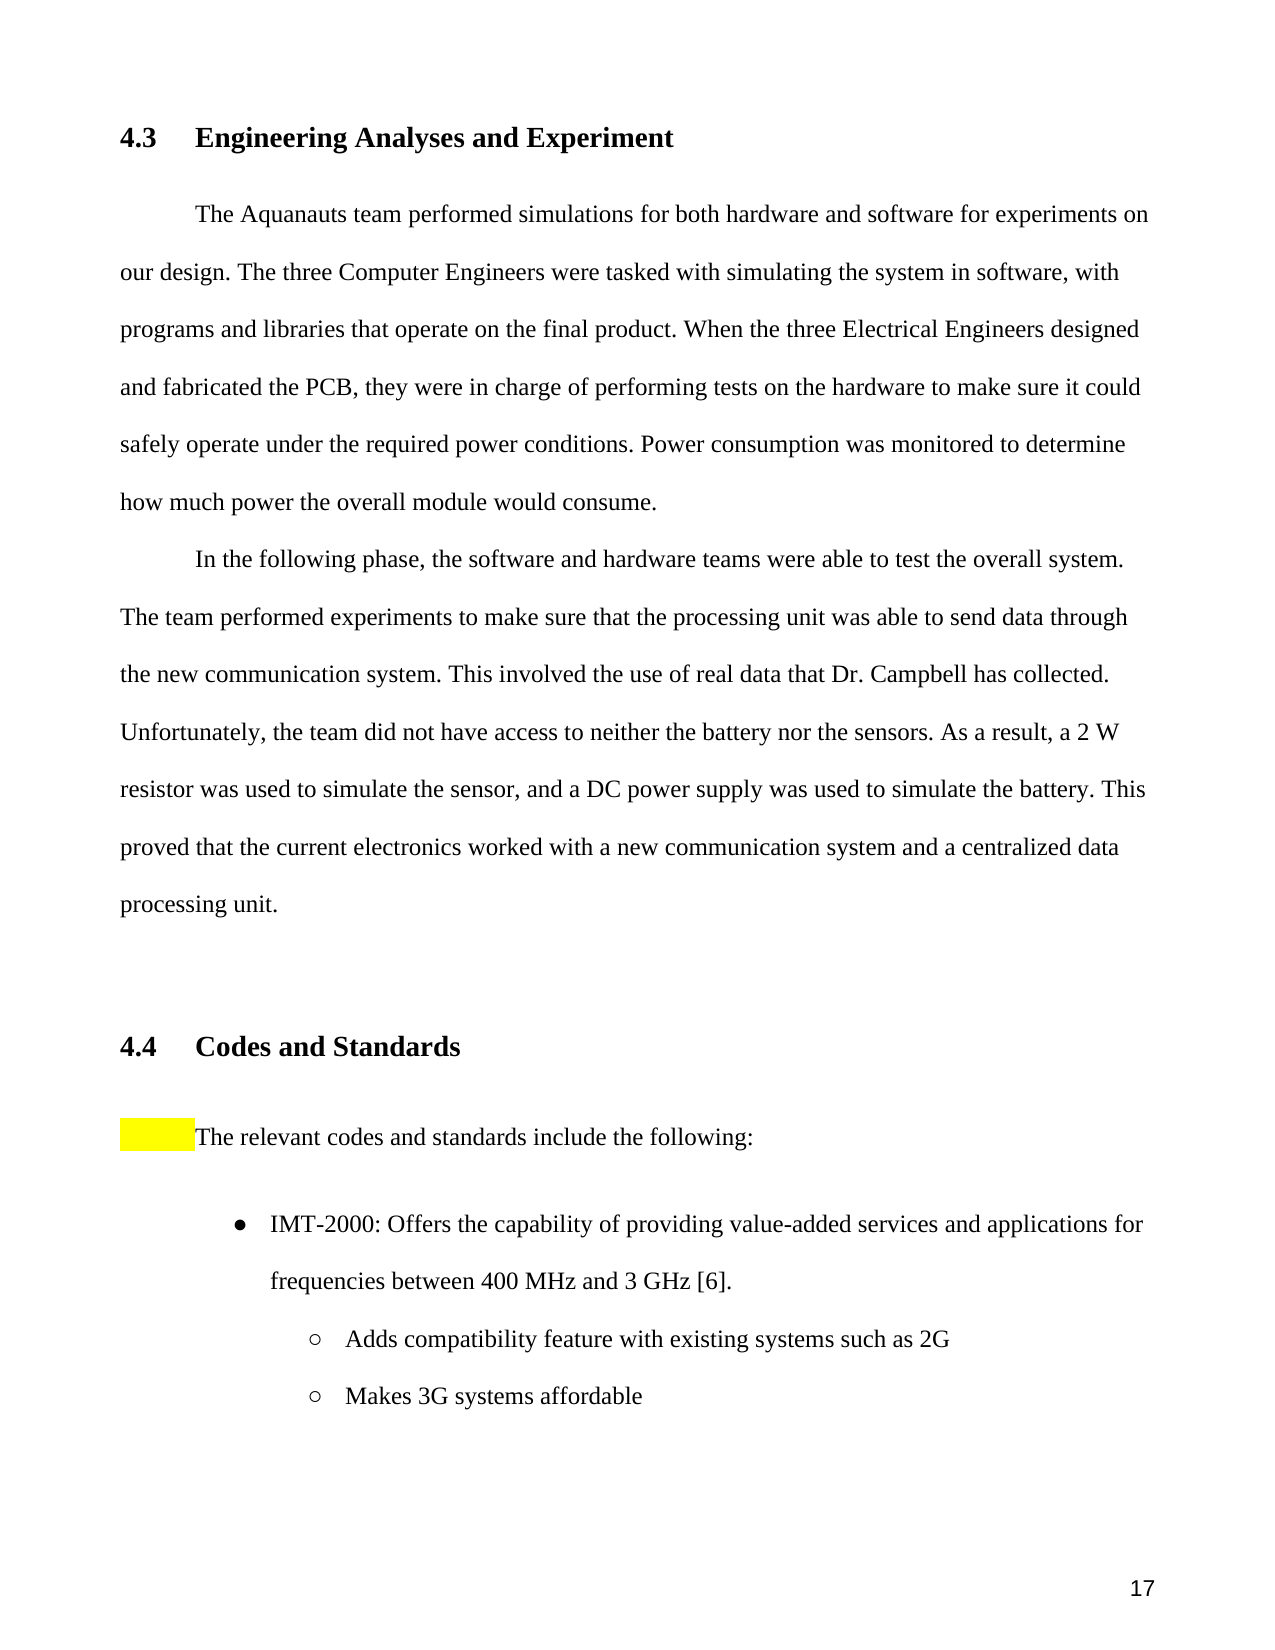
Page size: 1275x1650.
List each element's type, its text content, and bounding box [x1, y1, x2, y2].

list Adds compatibility feature with existing systems such as 2G [307, 1324, 1155, 1353]
text The relevant codes and standards include the following: [195, 1122, 1155, 1150]
text The Aquanauts team performed simulations for both hardware and software for experiments on our design. The three Computer Engineers were tasked with simulating the system in software, with programs and libraries that operate on the final product. When the three Electrical Engineers designed and fabricated the PCB, they were in charge of performing tests on the hardware to make sure it could safely operate under the required power conditions. Power consumption was monitored to determine how much power the overall module would consume. [120, 199, 1155, 516]
list Codes and Standards [120, 1029, 1155, 1063]
text In the following phase, the software and hardware teams were able to test the overall system. The team performed experiments to make sure that the processing unit was able to send data through the new communication system. This involved the use of real data that Dr. Campbell has collected. Unfortunately, the team did not have access to neither the battery nor the sensors. As a result, a 2 W resistor was used to simulate the sensor, and a DC power supply was used to simulate the battery. This proved that the current electronics worked with a new communication system and a centralized data processing unit. [120, 544, 1155, 918]
list IMT-2000: Offers the capability of providing value-added services and applications for frequencies between 400 MHz and 3 GHz [6]. [232, 1209, 1155, 1295]
list Engineering Analyses and Experiment [120, 120, 1155, 153]
list Makes 3G systems affordable [307, 1381, 1155, 1410]
